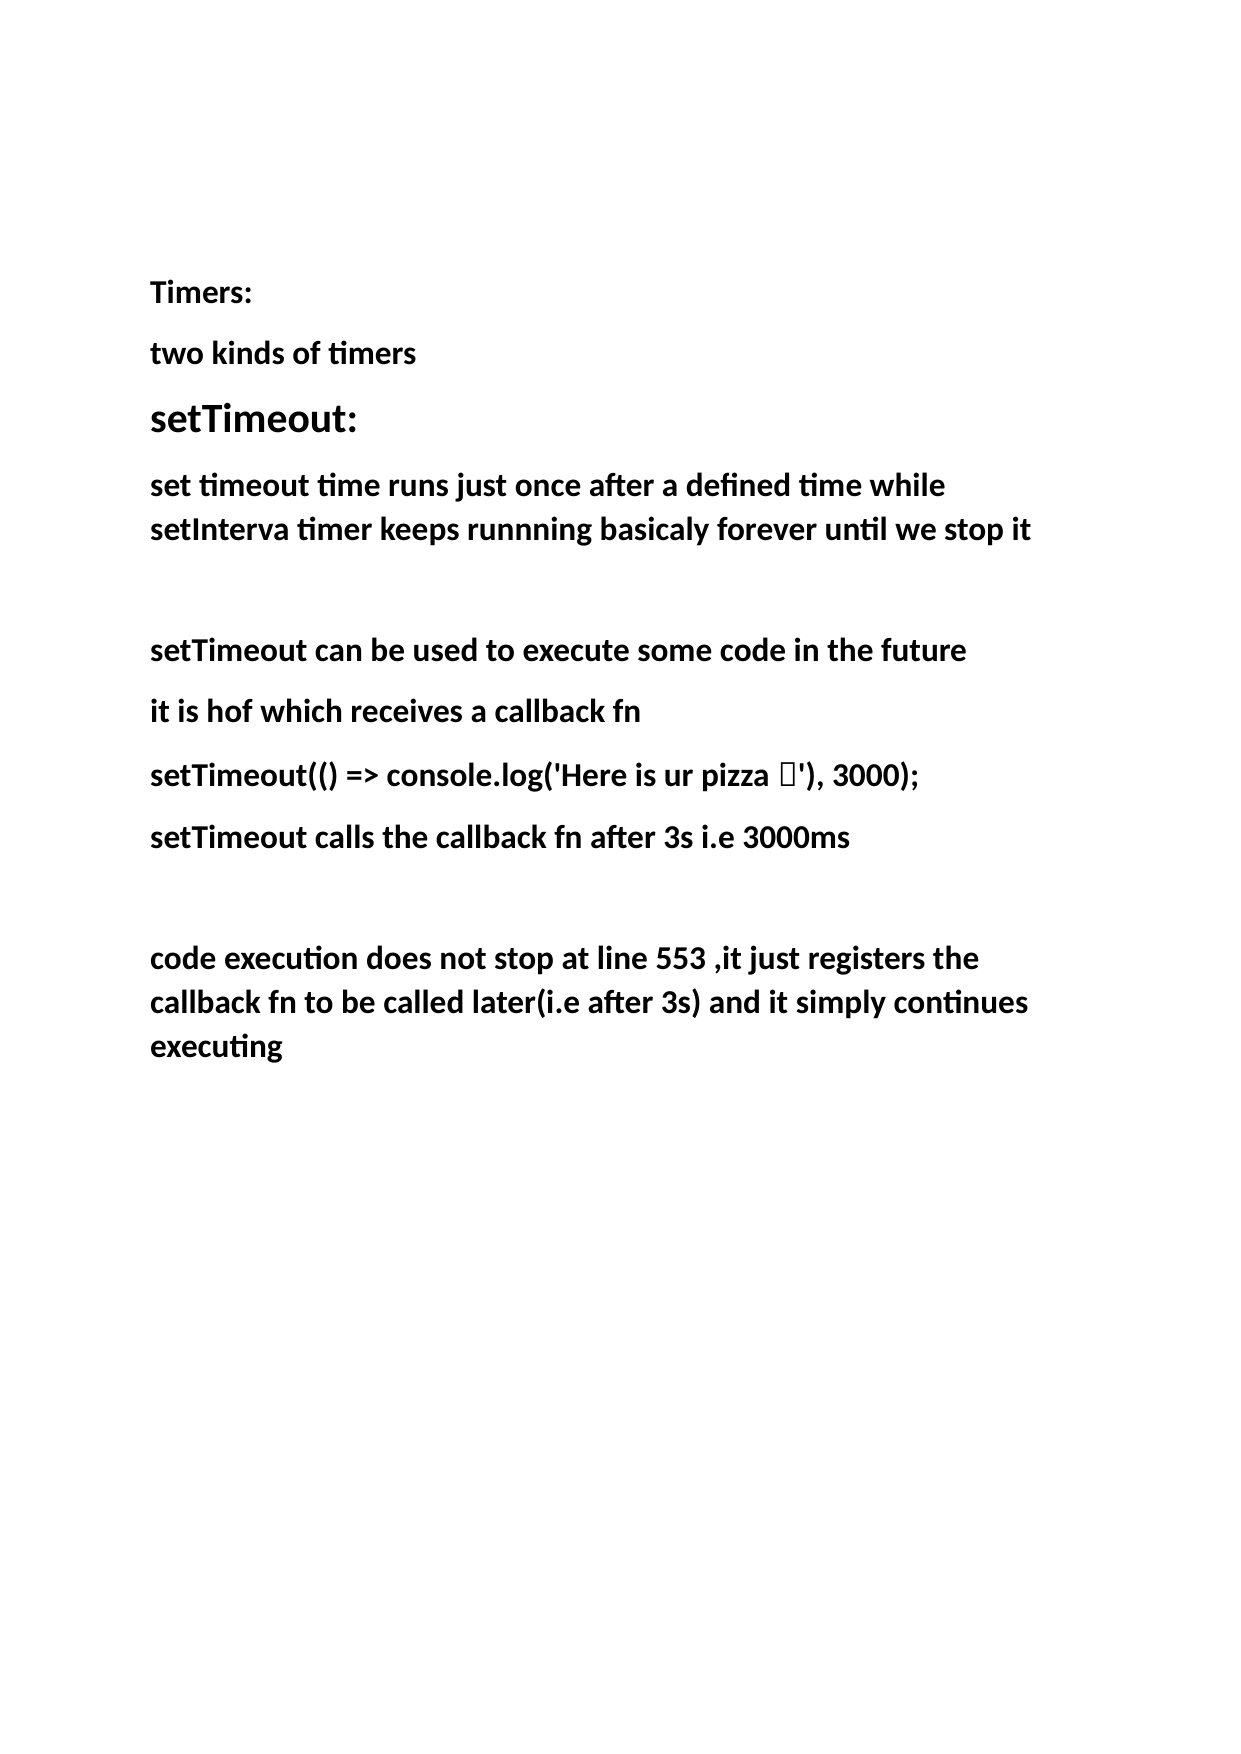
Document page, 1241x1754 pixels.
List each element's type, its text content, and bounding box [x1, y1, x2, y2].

text setTimeout: [150, 392, 1090, 443]
text it is hof which receives a callback fn [150, 690, 1090, 731]
text setTimeout calls the callback fn after 3s i.e 3000ms [150, 816, 1090, 857]
text Timers: [150, 271, 1090, 312]
text setTimeout(() => console.log('Here is ur pizza 🍕'), 3000); [150, 751, 1090, 796]
text two kinds of timers [150, 332, 1090, 373]
text code execution does not stop at line 553 ,it just registers the callback fn to be called later(i.e after 3s) and it simply continues executing [150, 937, 1090, 1066]
text setTimeout can be used to execute some code in the future [150, 629, 1090, 670]
text set timeout time runs just once after a defined time while setInterva timer keeps runnning basicaly forever until we stop it [150, 464, 1090, 549]
